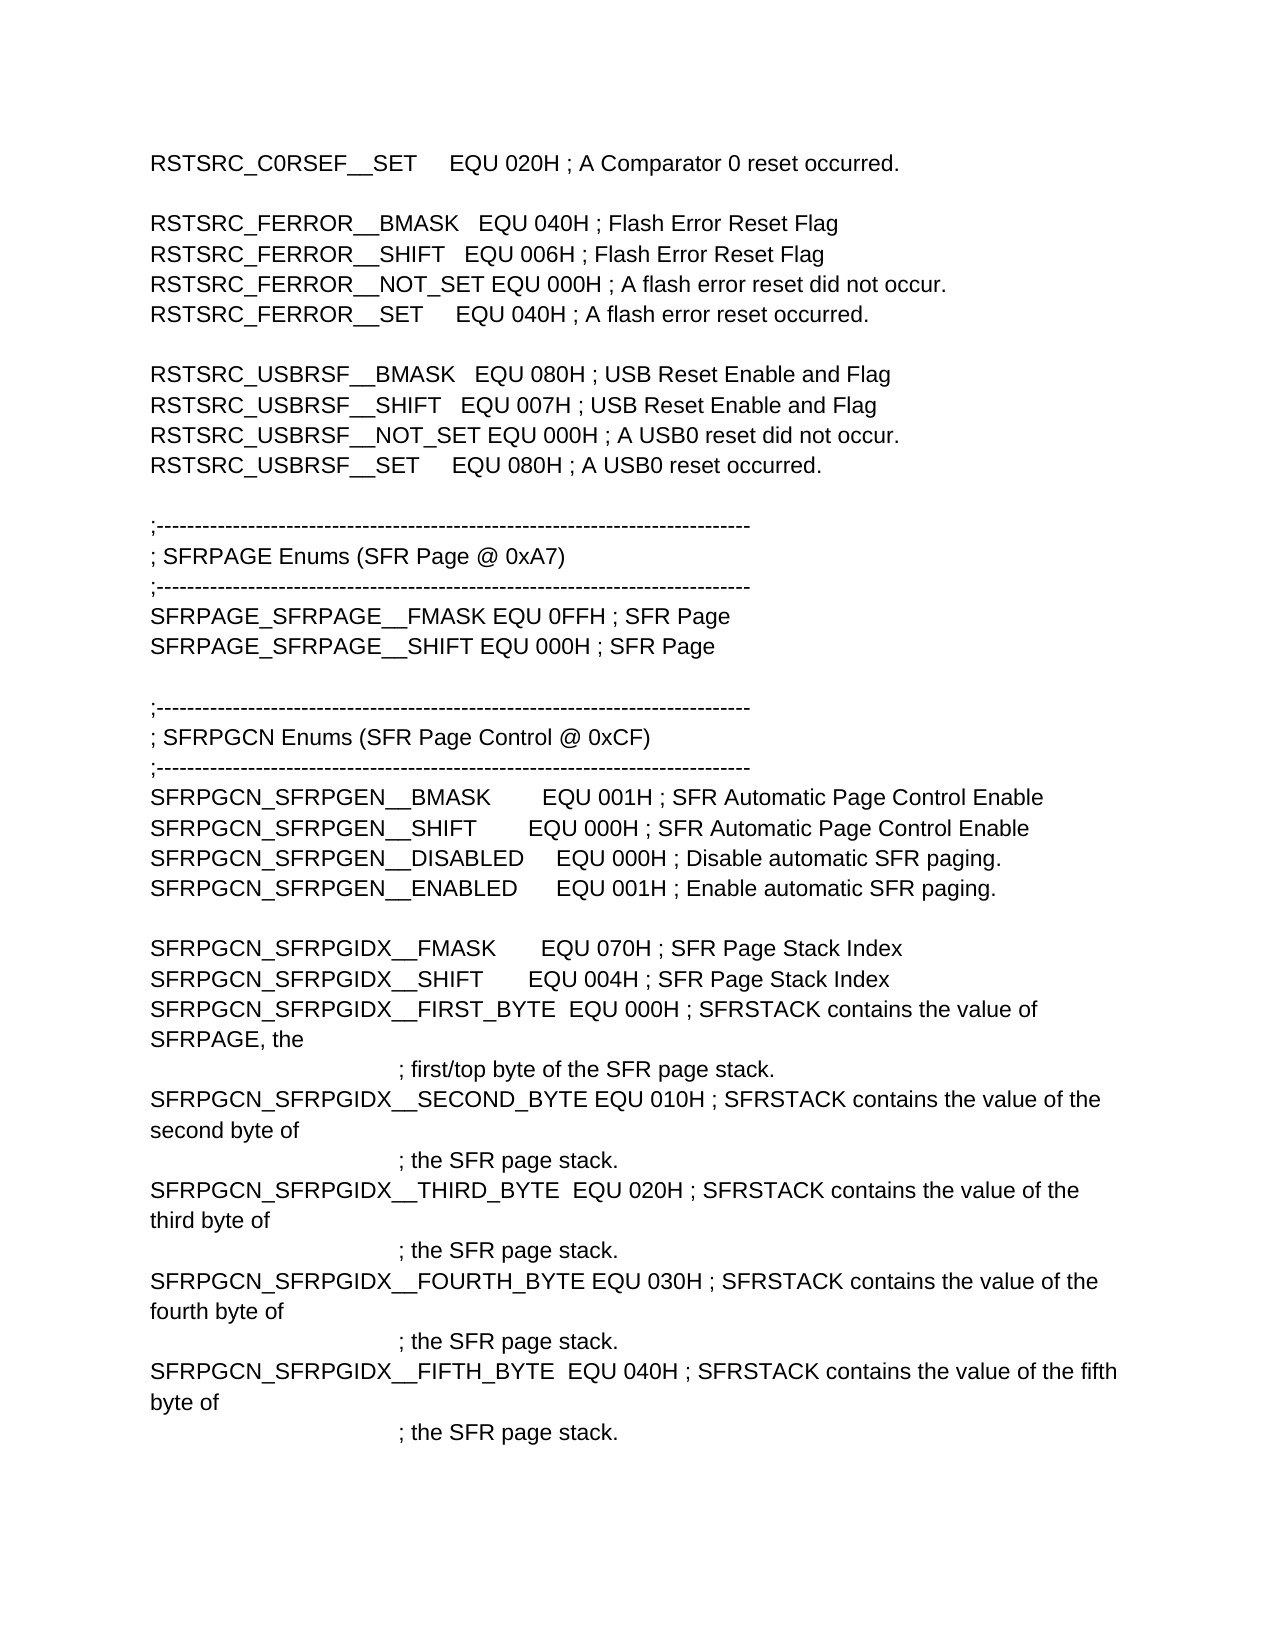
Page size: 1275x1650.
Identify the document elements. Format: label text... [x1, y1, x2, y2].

text ;------------------------------------------------------------------------------ [150, 694, 1125, 720]
text ; SFRPGCN Enums (SFR Page Control @ 0xCF) [150, 724, 1125, 750]
text ; the SFR page stack. [150, 1328, 1125, 1354]
text SFRPGCN_SFRPGIDX__FIRST_BYTE EQU 000H ; SFRSTACK contains the value of SFRPAGE, the [150, 996, 1125, 1052]
text RSTSRC_USBRSF__SET EQU 080H ; A USB0 reset occurred. [150, 452, 1125, 478]
text RSTSRC_FERROR__SHIFT EQU 006H ; Flash Error Reset Flag [150, 241, 1125, 267]
text ; the SFR page stack. [150, 1419, 1125, 1445]
text SFRPGCN_SFRPGIDX__SHIFT EQU 004H ; SFR Page Stack Index [150, 966, 1125, 992]
text RSTSRC_USBRSF__SHIFT EQU 007H ; USB Reset Enable and Flag [150, 392, 1125, 418]
text SFRPGCN_SFRPGEN__ENABLED EQU 001H ; Enable automatic SFR paging. [150, 875, 1125, 901]
text ; the SFR page stack. [150, 1237, 1125, 1264]
text SFRPGCN_SFRPGIDX__SECOND_BYTE EQU 010H ; SFRSTACK contains the value of the second byte of [150, 1086, 1125, 1143]
text ; the SFR page stack. [150, 1147, 1125, 1173]
text SFRPGCN_SFRPGIDX__FIFTH_BYTE EQU 040H ; SFRSTACK contains the value of the fifth byte of [150, 1358, 1125, 1415]
text ; first/top byte of the SFR page stack. [150, 1056, 1125, 1083]
text RSTSRC_USBRSF__BMASK EQU 080H ; USB Reset Enable and Flag [150, 361, 1125, 388]
text ;------------------------------------------------------------------------------ [150, 754, 1125, 781]
text ; SFRPAGE Enums (SFR Page @ 0xA7) [150, 543, 1125, 569]
text SFRPGCN_SFRPGEN__DISABLED EQU 000H ; Disable automatic SFR paging. [150, 845, 1125, 871]
text SFRPGCN_SFRPGIDX__FMASK EQU 070H ; SFR Page Stack Index [150, 935, 1125, 962]
text SFRPGCN_SFRPGEN__SHIFT EQU 000H ; SFR Automatic Page Control Enable [150, 814, 1125, 841]
text ;------------------------------------------------------------------------------ [150, 512, 1125, 539]
text SFRPGCN_SFRPGIDX__THIRD_BYTE EQU 020H ; SFRSTACK contains the value of the third byte of [150, 1177, 1125, 1234]
text RSTSRC_FERROR__NOT_SET EQU 000H ; A flash error reset did not occur. [150, 271, 1125, 297]
text SFRPGCN_SFRPGEN__BMASK EQU 001H ; SFR Automatic Page Control Enable [150, 784, 1125, 811]
text SFRPGCN_SFRPGIDX__FOURTH_BYTE EQU 030H ; SFRSTACK contains the value of the fourth byte of [150, 1268, 1125, 1324]
text RSTSRC_FERROR__SET EQU 040H ; A flash error reset occurred. [150, 301, 1125, 327]
text RSTSRC_USBRSF__NOT_SET EQU 000H ; A USB0 reset did not occur. [150, 422, 1125, 448]
text SFRPAGE_SFRPAGE__SHIFT EQU 000H ; SFR Page [150, 633, 1125, 660]
text RSTSRC_FERROR__BMASK EQU 040H ; Flash Error Reset Flag [150, 210, 1125, 237]
text SFRPAGE_SFRPAGE__FMASK EQU 0FFH ; SFR Page [150, 603, 1125, 629]
text RSTSRC_C0RSEF__SET EQU 020H ; A Comparator 0 reset occurred. [150, 150, 1125, 176]
text ;------------------------------------------------------------------------------ [150, 573, 1125, 599]
